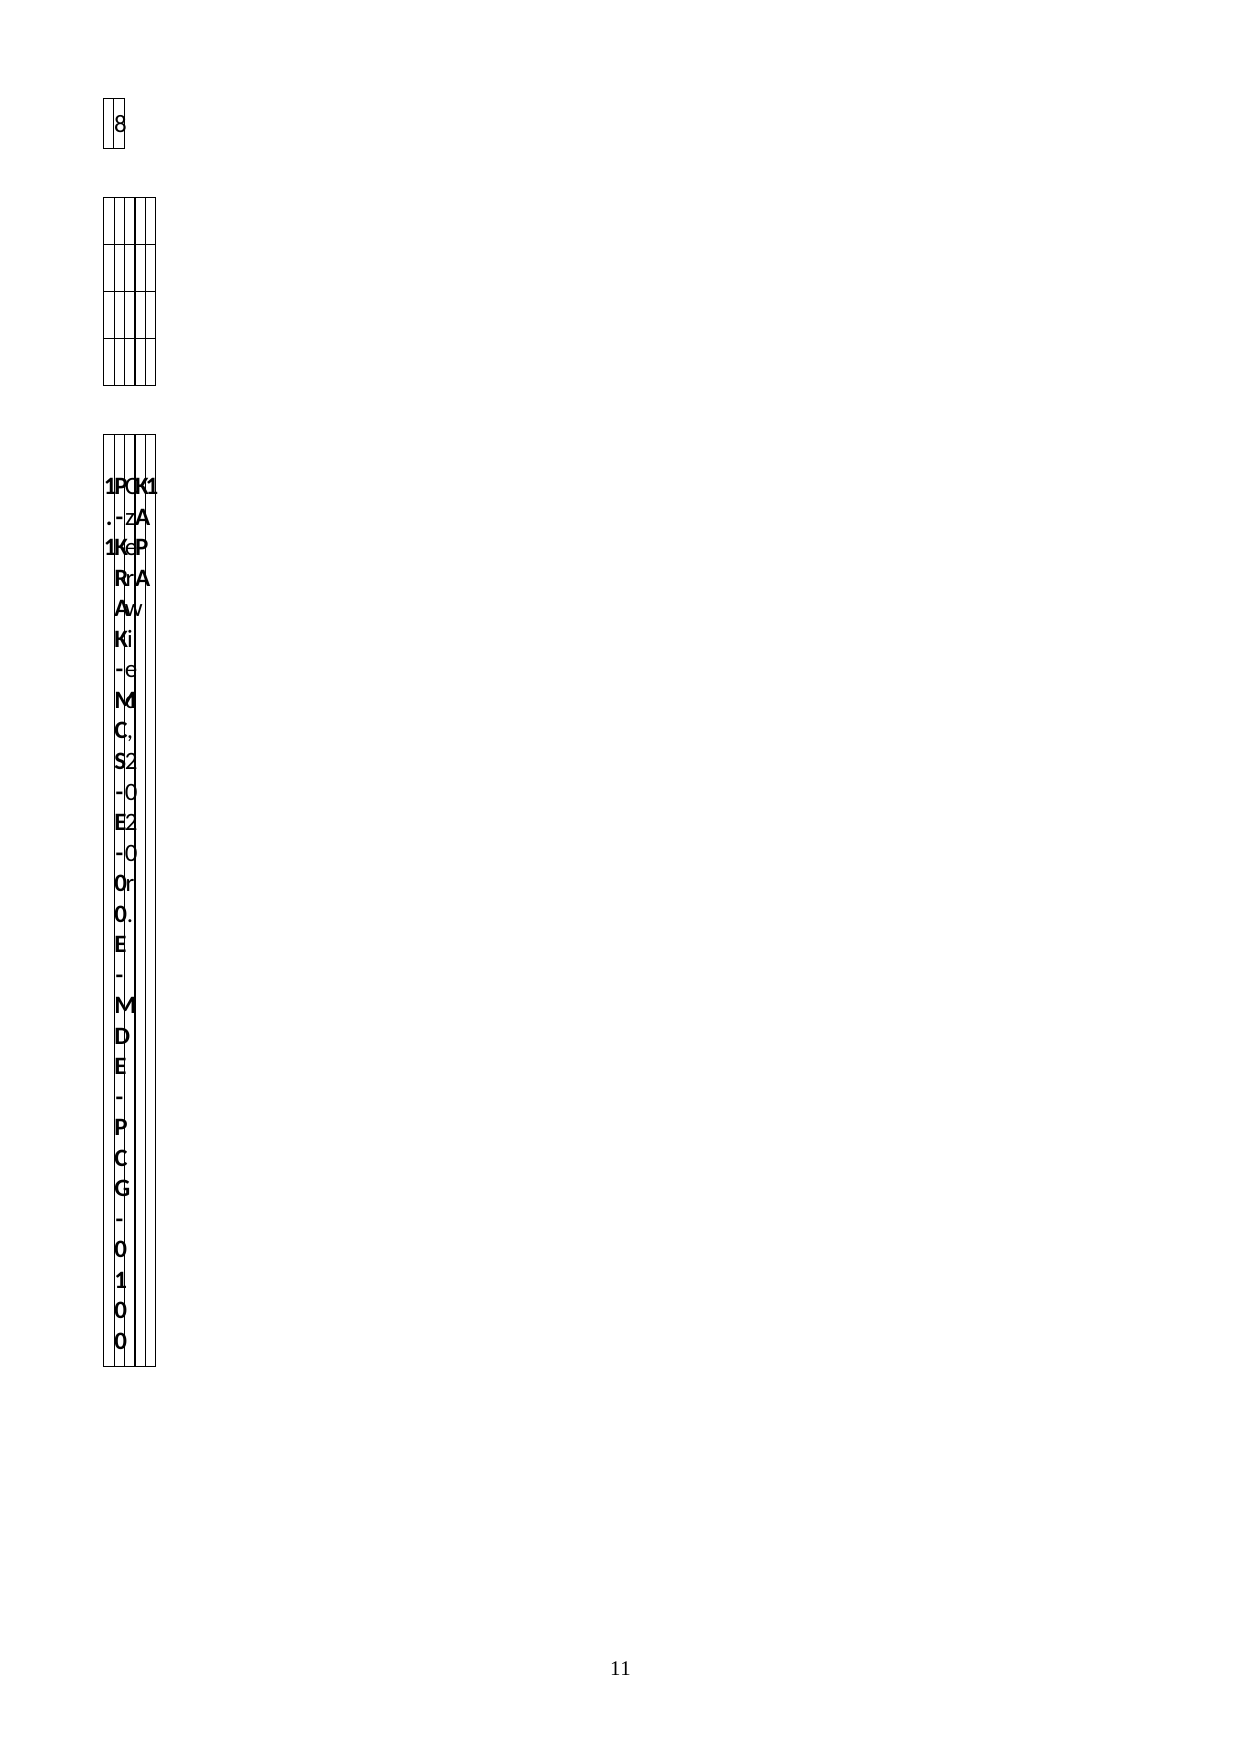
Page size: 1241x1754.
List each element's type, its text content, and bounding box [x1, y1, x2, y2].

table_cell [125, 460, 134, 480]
table_cell [136, 292, 145, 338]
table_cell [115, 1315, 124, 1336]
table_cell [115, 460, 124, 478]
table_cell [115, 339, 124, 385]
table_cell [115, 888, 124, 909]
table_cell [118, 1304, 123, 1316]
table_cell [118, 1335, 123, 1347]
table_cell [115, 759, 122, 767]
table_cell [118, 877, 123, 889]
table_cell [115, 292, 124, 338]
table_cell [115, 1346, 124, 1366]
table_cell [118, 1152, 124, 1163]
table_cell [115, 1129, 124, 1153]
table_cell [146, 245, 155, 291]
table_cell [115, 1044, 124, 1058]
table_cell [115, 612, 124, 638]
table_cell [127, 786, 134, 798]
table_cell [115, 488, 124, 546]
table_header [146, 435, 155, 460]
table_cell [125, 245, 134, 291]
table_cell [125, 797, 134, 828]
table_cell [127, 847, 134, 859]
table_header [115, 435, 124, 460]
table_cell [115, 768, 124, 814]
table_cell [136, 245, 145, 291]
table_cell [136, 339, 145, 385]
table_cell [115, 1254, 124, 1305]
table_cell [125, 292, 134, 338]
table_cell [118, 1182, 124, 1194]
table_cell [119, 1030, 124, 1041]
table_cell [115, 245, 124, 291]
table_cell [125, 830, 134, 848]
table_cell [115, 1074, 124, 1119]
table_cell [125, 339, 134, 385]
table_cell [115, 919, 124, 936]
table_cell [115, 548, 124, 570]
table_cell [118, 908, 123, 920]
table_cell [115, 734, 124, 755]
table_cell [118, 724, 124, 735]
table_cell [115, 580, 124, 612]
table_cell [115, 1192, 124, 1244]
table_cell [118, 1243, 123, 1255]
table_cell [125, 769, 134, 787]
table_cell [146, 292, 155, 338]
table_cell [146, 339, 155, 385]
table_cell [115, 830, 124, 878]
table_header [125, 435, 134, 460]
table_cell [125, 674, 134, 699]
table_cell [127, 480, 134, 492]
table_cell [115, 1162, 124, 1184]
